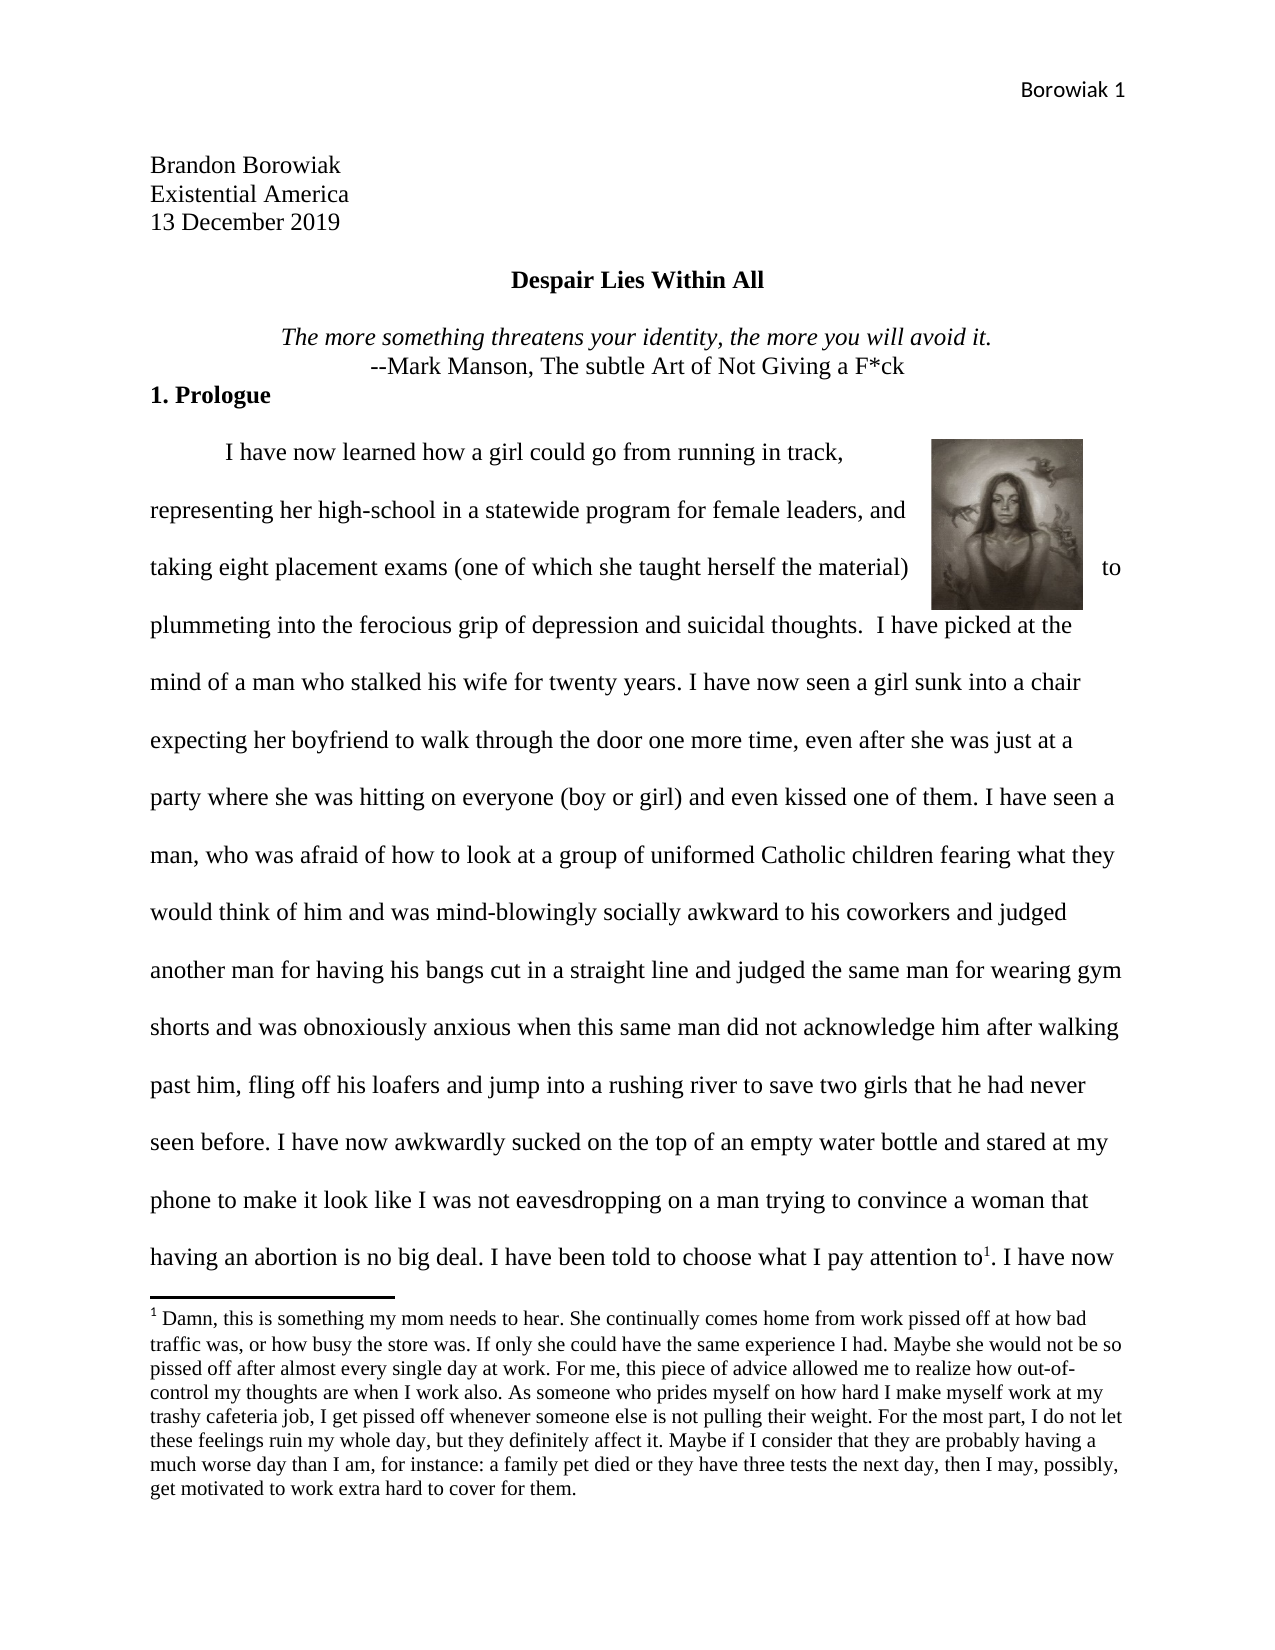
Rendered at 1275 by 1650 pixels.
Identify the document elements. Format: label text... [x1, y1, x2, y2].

text Despair Lies Within All [150, 265, 1125, 294]
text --Mark Manson, The subtle Art of Not Giving a F*ck [150, 351, 1125, 380]
picture [929, 439, 1083, 609]
text Brandon Borowiak [150, 150, 1125, 179]
text 13 December 2019 [150, 207, 1125, 236]
text 1. Prologue [150, 380, 1125, 409]
text The more something threatens your identity, the more you will avoid it. [150, 322, 1125, 351]
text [150, 437, 1125, 1271]
text Existential America [150, 179, 1125, 207]
